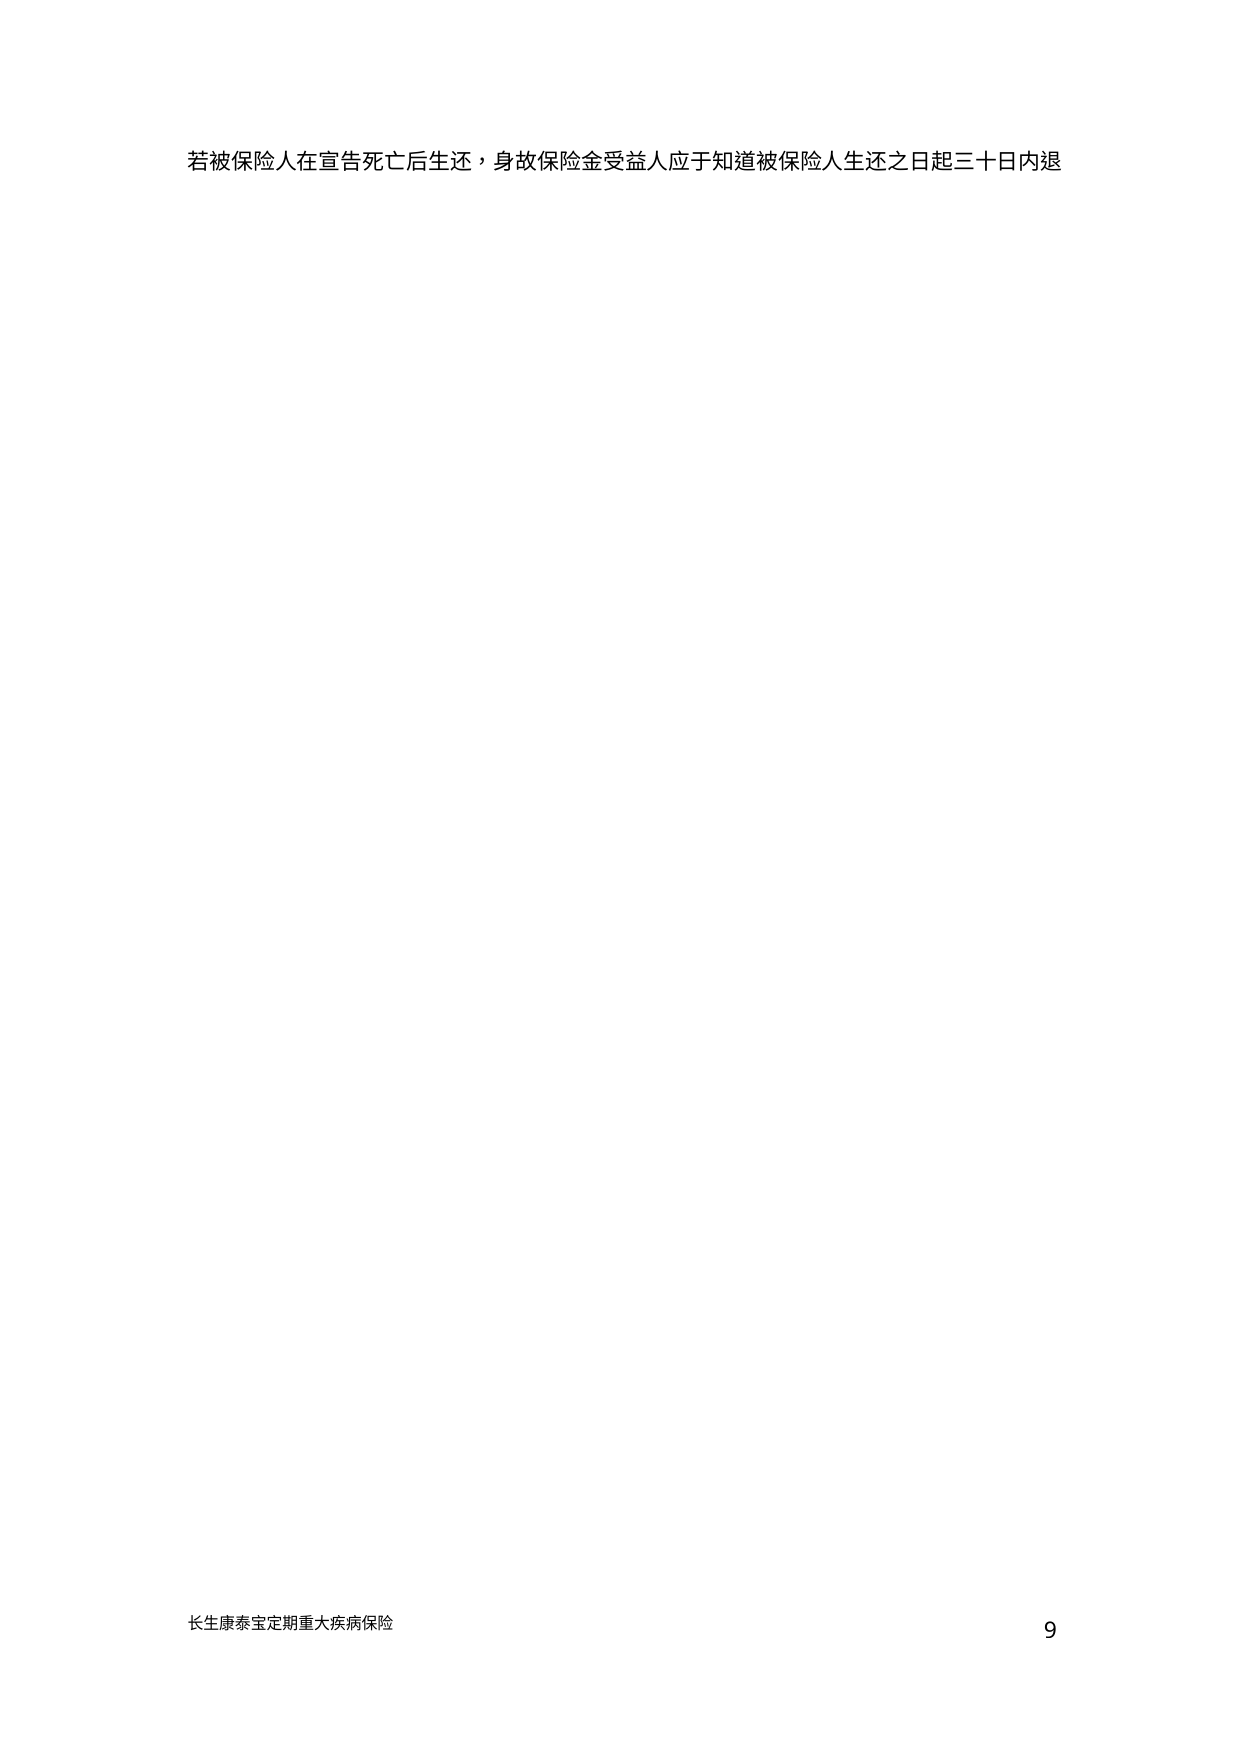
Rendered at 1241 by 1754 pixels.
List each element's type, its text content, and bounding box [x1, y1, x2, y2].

text 若被保险人在宣告死亡后生还，身故保险金受益人应于知道被保险人生还之日起三十日内退 [187, 146, 1076, 176]
